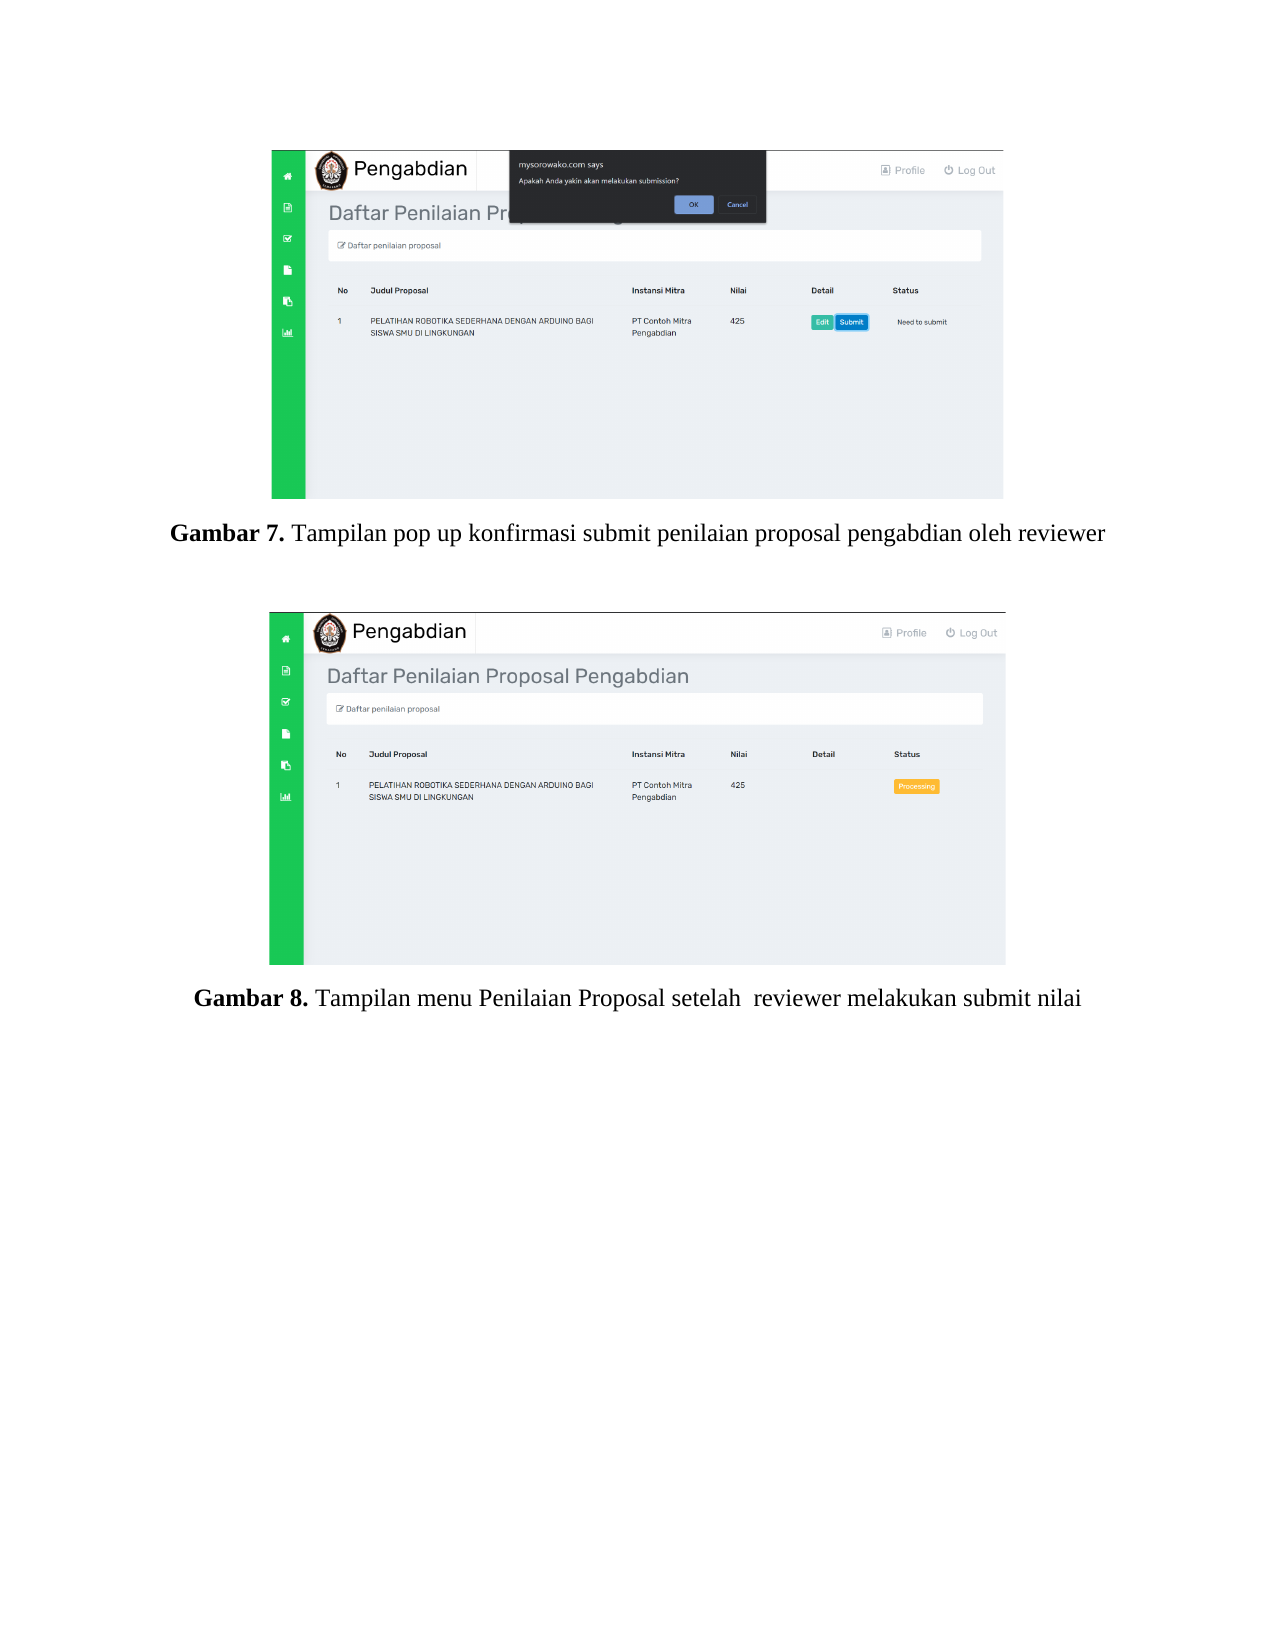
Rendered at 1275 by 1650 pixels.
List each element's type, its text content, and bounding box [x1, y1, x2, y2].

picture [271, 150, 1004, 499]
text Gambar 7. Tampilan pop up konfirmasi submit penilaian proposal pengabdian oleh reviewer [150, 518, 1125, 547]
text Gambar 8. Tampilan menu Penilaian Proposal setelah reviewer melakukan submit nilai [150, 983, 1125, 1012]
picture [269, 612, 1006, 965]
